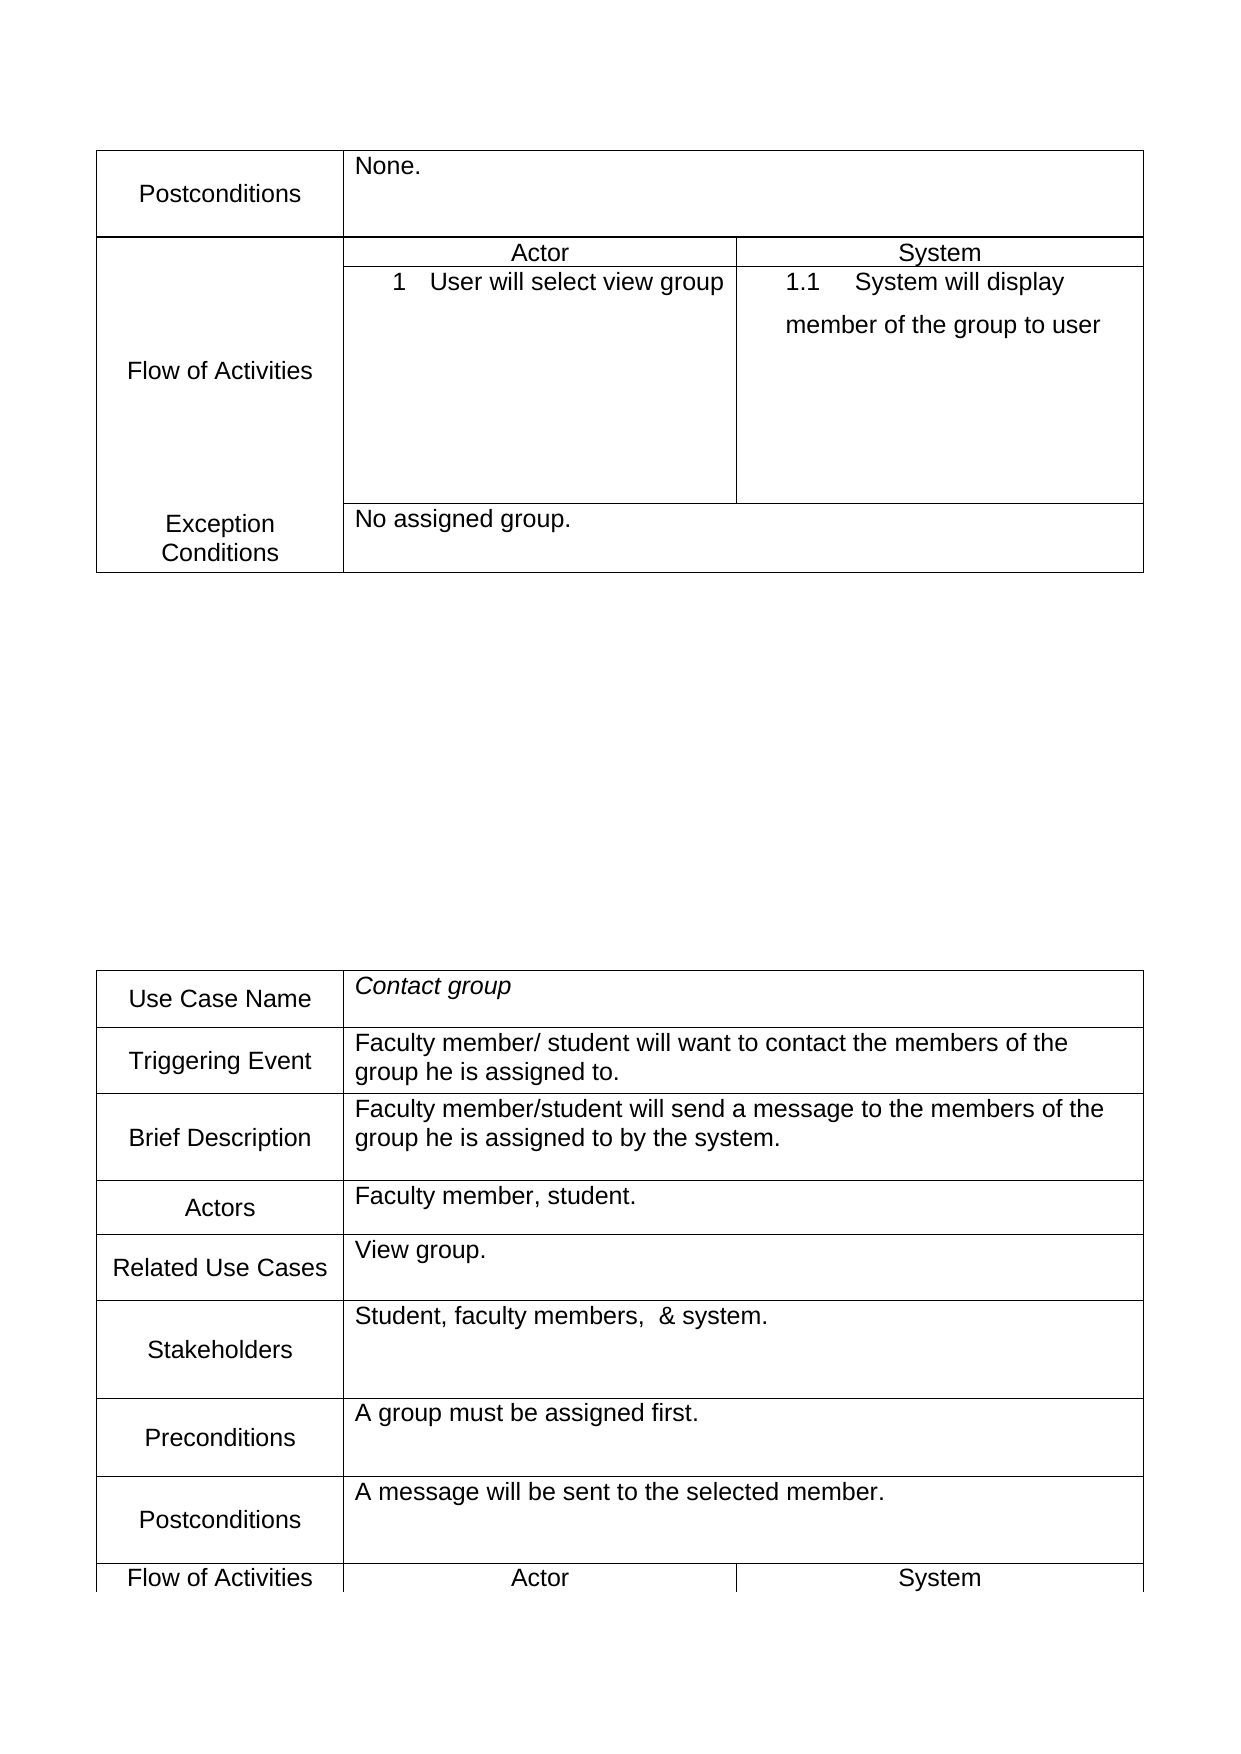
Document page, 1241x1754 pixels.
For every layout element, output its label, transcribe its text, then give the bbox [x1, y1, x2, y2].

table_cell Postconditions [97, 1477, 343, 1562]
table_cell Actors [97, 1181, 343, 1234]
table_cell A message will be sent to the selected member. [344, 1477, 1143, 1562]
table_cell Exception Conditions [97, 503, 343, 572]
table_cell Student, faculty members, & system. [344, 1301, 1143, 1397]
table_cell Stakeholders [97, 1301, 343, 1397]
table_cell Triggering Event [97, 1028, 343, 1093]
table_cell System [737, 1564, 1143, 1592]
table_cell Related Use Cases [97, 1235, 343, 1300]
table_header Contact group [344, 971, 1143, 1027]
table_cell Faculty member, student. [344, 1181, 1143, 1234]
table_cell A group must be assigned first. [344, 1399, 1143, 1476]
table_cell Faculty member/ student will want to contact the members of the group he is assigned to. [344, 1028, 1143, 1093]
table_cell Actor [344, 1564, 736, 1592]
table_cell Faculty member/student will send a message to the members of the group he is assigned to by the system. [344, 1094, 1143, 1180]
table_cell Postconditions [97, 151, 343, 236]
table_cell None. [344, 151, 1143, 236]
table_header Use Case Name [97, 971, 343, 1027]
table_cell Flow of Activities [97, 1564, 343, 1592]
table_cell 1.1 System will display member of the group to user [737, 267, 1143, 503]
table_cell Brief Description [97, 1094, 343, 1180]
table_cell Actor [344, 238, 736, 266]
table_cell Flow of Activities [97, 238, 343, 503]
table_cell View group. [344, 1235, 1143, 1300]
table_cell System [737, 238, 1143, 266]
table_cell Preconditions [97, 1399, 343, 1476]
table_cell No assigned group. [344, 504, 1143, 572]
table_cell User will select view group [344, 267, 736, 503]
